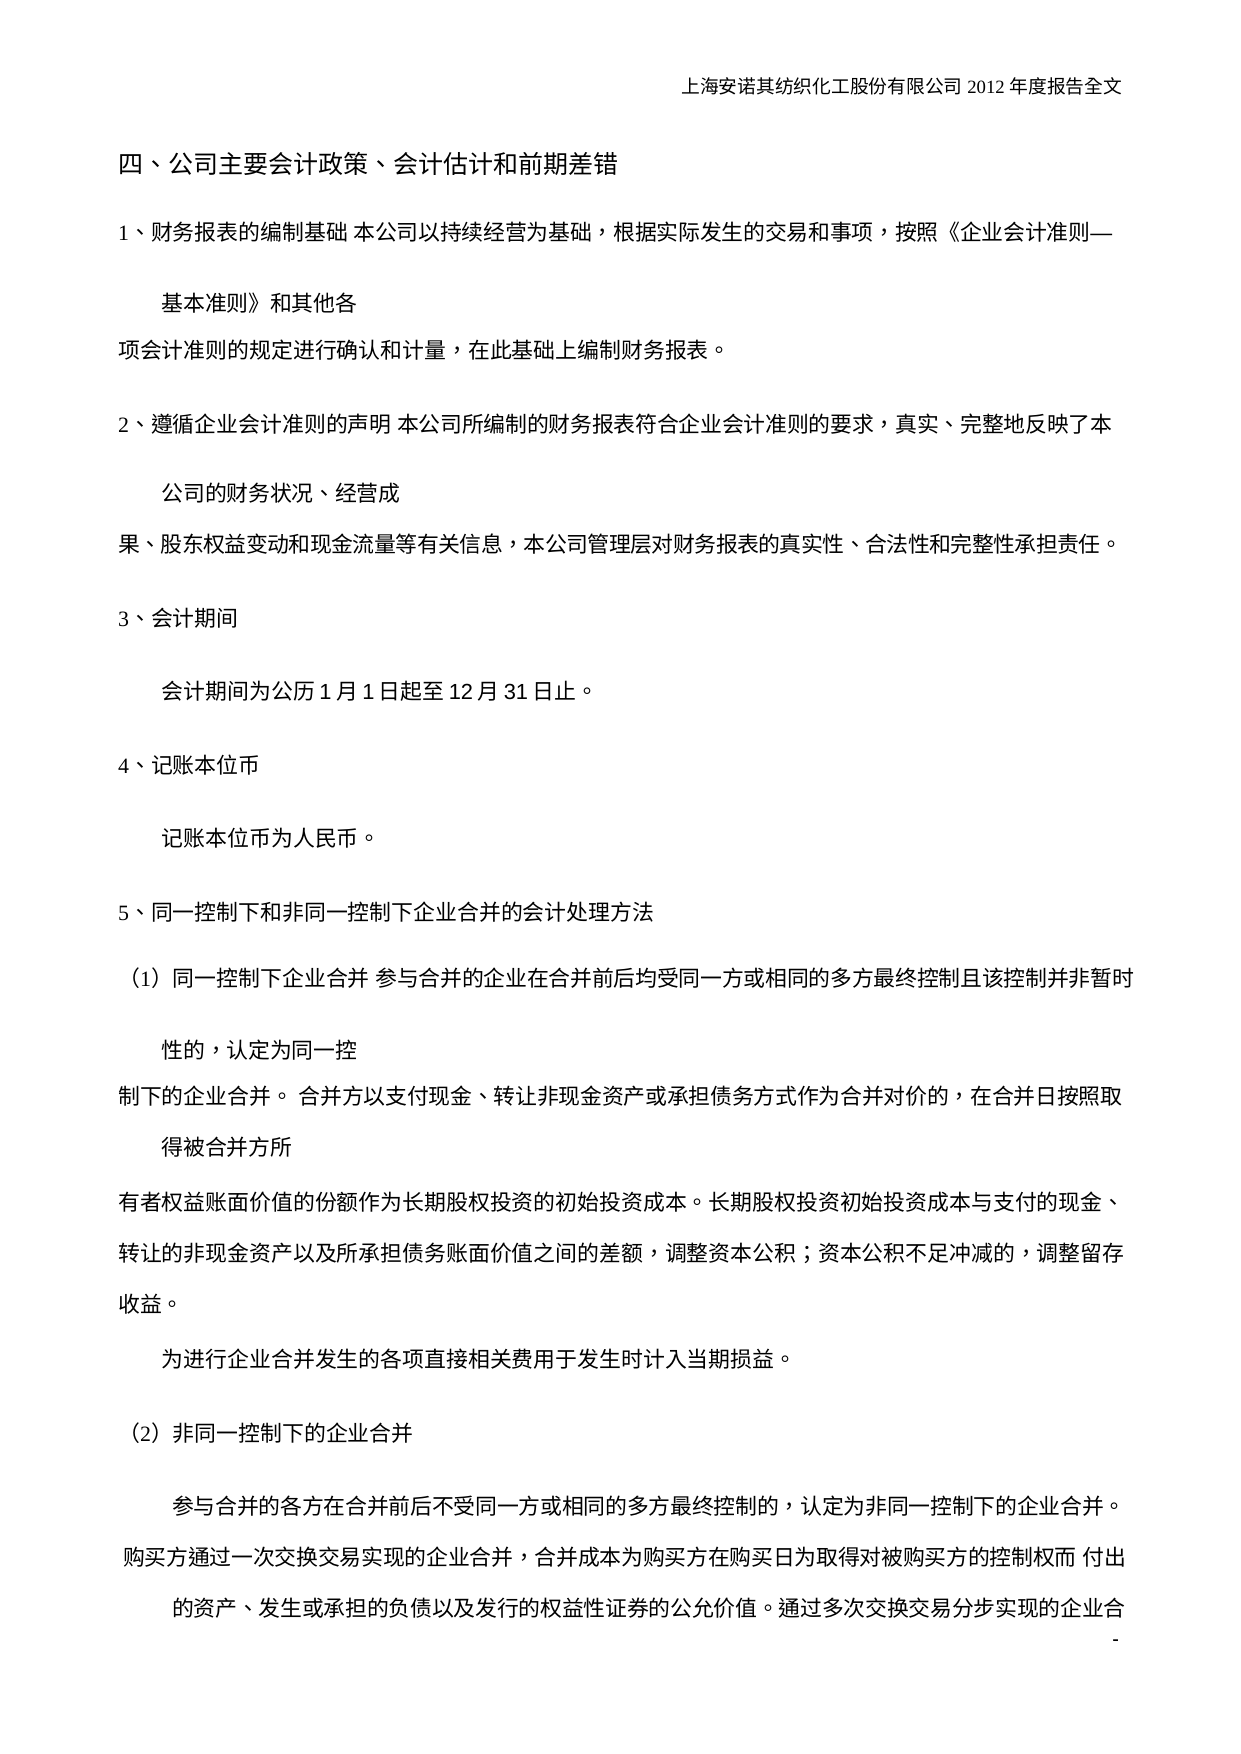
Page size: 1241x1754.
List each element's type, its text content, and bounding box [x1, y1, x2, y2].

text 1、财务报表的编制基础 本公司以持续经营为基础，根据实际发生的交易和事项，按照《企业会计准则—基本准则》和其他各 [118, 183, 1134, 326]
subtitle 四、公司主要会计政策、会计估计和前期差错 [118, 147, 1134, 181]
text 5、同一控制下和非同一控制下企业合并的会计处理方法 [118, 897, 1134, 927]
text （2）非同一控制下的企业合并 [118, 1418, 1134, 1448]
text 参与合并的各方在合并前后不受同一方或相同的多方最终控制的，认定为非同一控制下的企业合并。 购买方通过一次交换交易实现的企业合并，合并成本为购买方在购买日为取得对被购买方的控制权而 付出的资产、发生或承担的负债以及发行的权益性证券的公允价值。通过多次交换交易分步实现的企业合 [118, 1491, 1126, 1622]
text 会计期间为公历1月1日起至12月31日止。 [162, 676, 1134, 706]
text 为进行企业合并发生的各项直接相关费用于发生时计入当期损益。 [162, 1344, 1134, 1374]
text 果、股东权益变动和现金流量等有关信息，本公司管理层对财务报表的真实性、合法性和完整性承担责任。 [118, 529, 1134, 559]
text 记账本位币为人民币。 [162, 823, 1134, 853]
text 有者权益账面价值的份额作为长期股权投资的初始投资成本。长期股权投资初始投资成本与支付的现金、 转让的非现金资产以及所承担债务账面价值之间的差额，调整资本公积；资本公积不足冲减的，调整留存 收益。 [118, 1187, 1126, 1318]
text 制下的企业合并。 合并方以支付现金、转让非现金资产或承担债务方式作为合并对价的，在合并日按照取得被合并方所 [118, 1081, 1134, 1162]
text 项会计准则的规定进行确认和计量，在此基础上编制财务报表。 [118, 335, 1134, 365]
text 4、记账本位币 [118, 750, 1134, 779]
text 3、会计期间 [118, 603, 1134, 633]
text 2、遵循企业会计准则的声明 本公司所编制的财务报表符合企业会计准则的要求，真实、完整地反映了本公司的财务状况、经营成 [118, 368, 1134, 508]
text （1）同一控制下企业合并 参与合并的企业在合并前后均受同一方或相同的多方最终控制且该控制并非暂时性的，认定为同一控 [118, 928, 1134, 1072]
